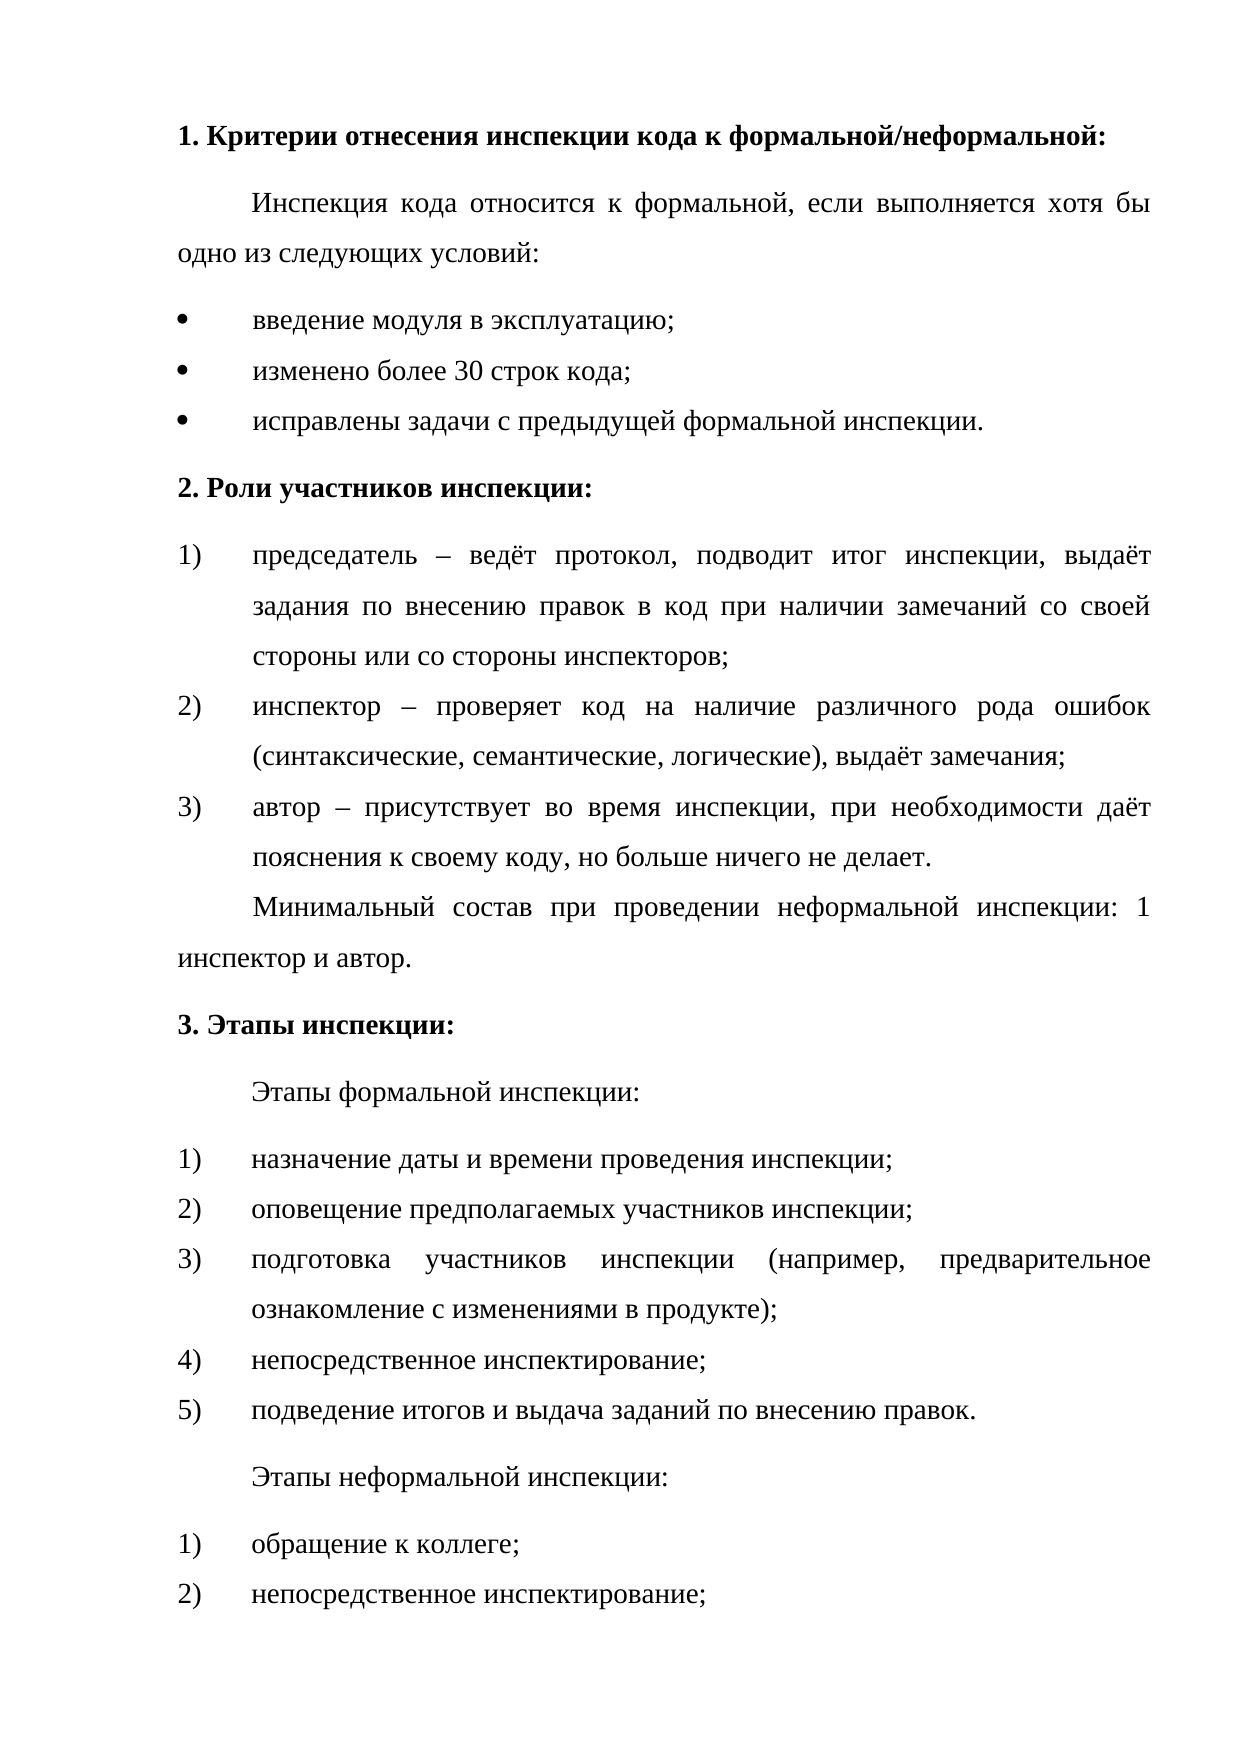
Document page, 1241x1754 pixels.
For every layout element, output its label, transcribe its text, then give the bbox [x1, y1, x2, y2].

text Этапы неформальной инспекции: [177, 1459, 1152, 1493]
list введение модуля в эксплуатацию; [177, 302, 1152, 336]
text Инспекция кода относится к формальной, если выполняется хотя бы одно из следующих условий: [177, 185, 1152, 269]
list непосредственное инспектирование; [177, 1342, 1152, 1376]
text 1. Критерии отнесения инспекции кода к формальной/неформальной: [177, 118, 1152, 152]
text 3. Этапы инспекции: [177, 1007, 1152, 1040]
list подведение итогов и выдача заданий по внесению правок. [177, 1392, 1152, 1426]
list обращение к коллеге; [177, 1526, 1152, 1560]
list исправлены задачи с предыдущей формальной инспекции. [177, 403, 1152, 437]
text Этапы формальной инспекции: [177, 1074, 1152, 1107]
list изменено более 30 строк кода; [177, 353, 1152, 386]
list председатель – ведёт протокол, подводит итог инспекции, выдаёт задания по внесению правок в код при наличии замечаний со своей стороны или со стороны инспекторов; [177, 537, 1152, 671]
text 2. Роли участников инспекции: [177, 470, 1152, 504]
list непосредственное инспектирование; [177, 1577, 1152, 1610]
list назначение даты и времени проведения инспекции; [177, 1141, 1152, 1174]
list оповещение предполагаемых участников инспекции; [177, 1191, 1152, 1224]
list подготовка участников инспекции (например, предварительное ознакомление с изменениями в продукте); [177, 1241, 1152, 1325]
list Минимальный состав при проведении неформальной инспекции: 1 инспектор и автор. [177, 889, 1152, 973]
list инспектор – проверяет код на наличие различного рода ошибок (синтаксические, семантические, логические), выдаёт замечания; [177, 688, 1152, 772]
list автор – присутствует во время инспекции, при необходимости даёт пояснения к своему коду, но больше ничего не делает. [177, 789, 1152, 873]
